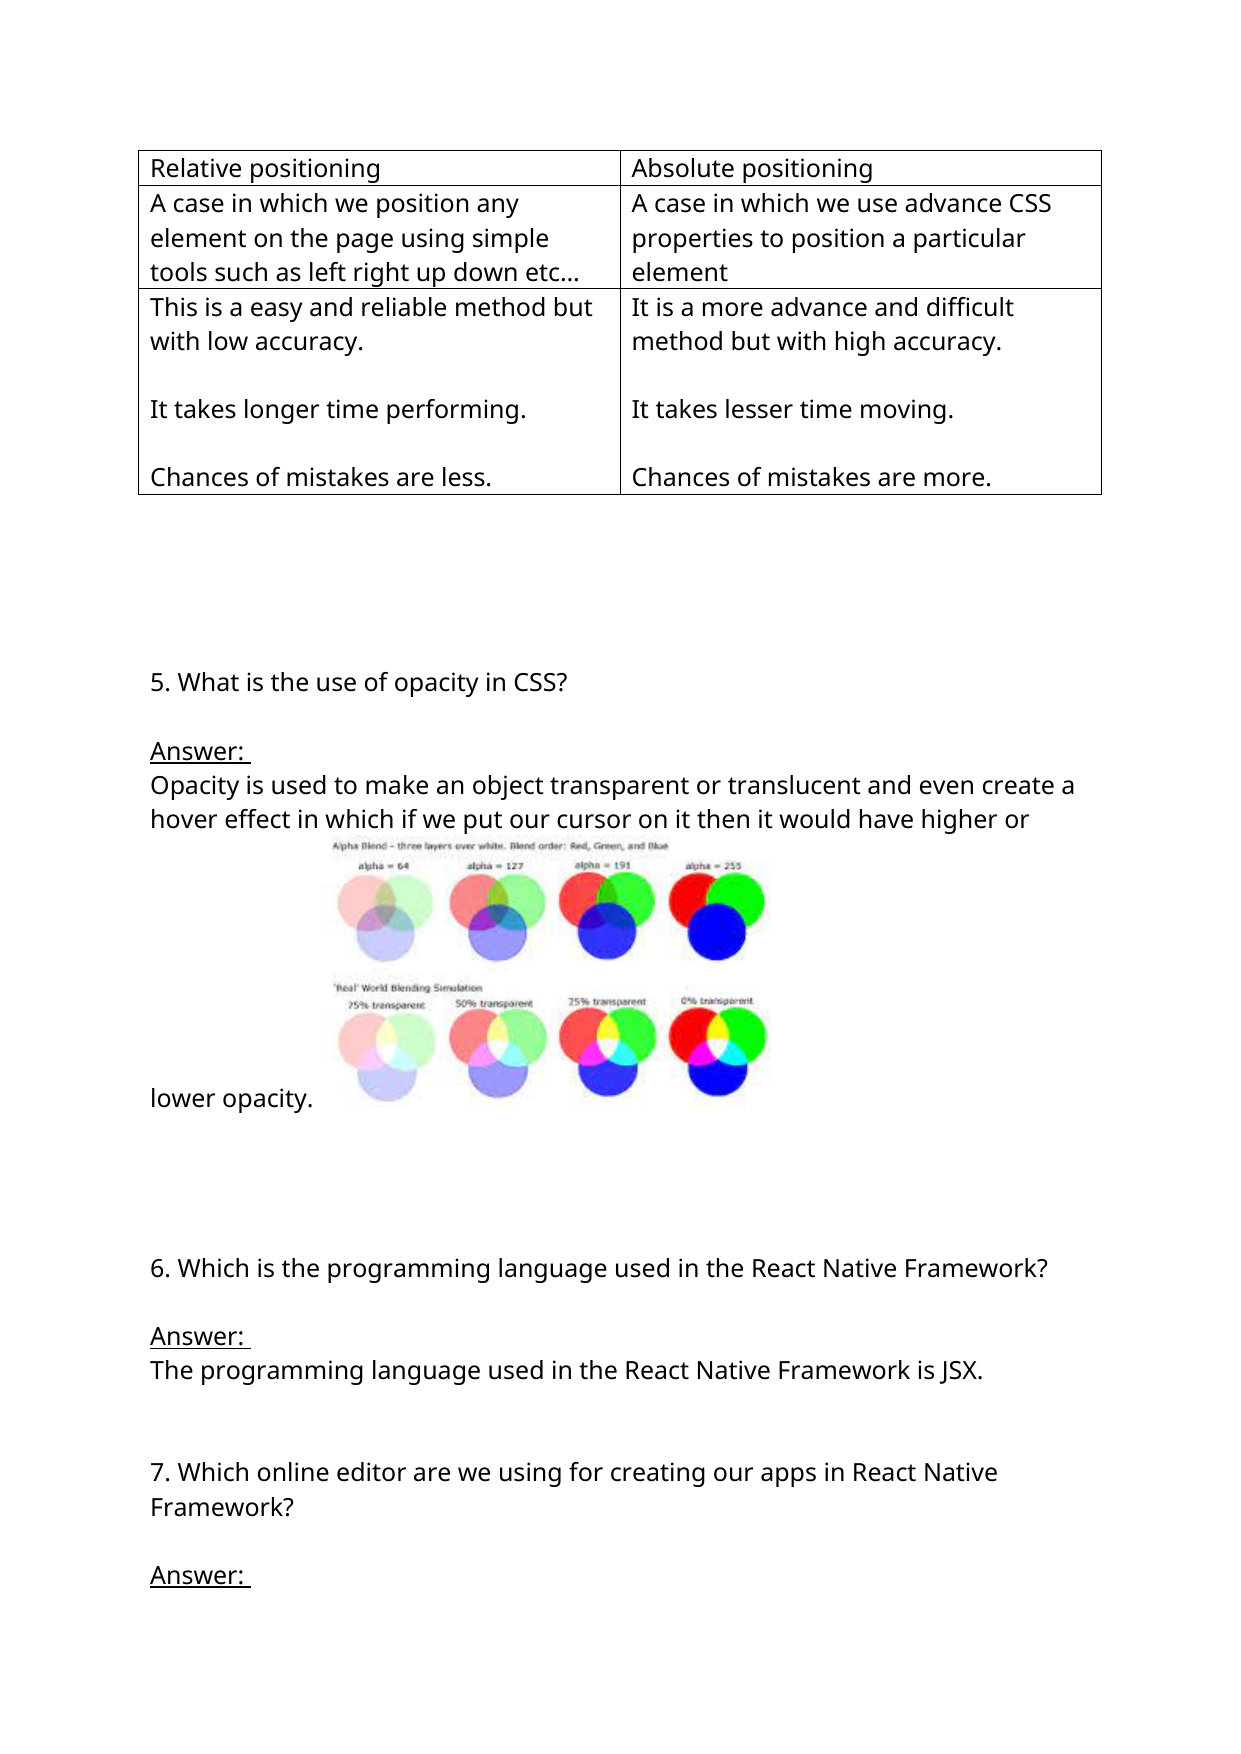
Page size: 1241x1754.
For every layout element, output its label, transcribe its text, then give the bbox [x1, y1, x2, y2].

text The programming language used in the React Native Framework is JSX. [150, 1353, 1090, 1387]
table_header Relative positioning [139, 151, 620, 185]
text Answer: [150, 1557, 1090, 1591]
table_cell A case in which we use advance CSS properties to position a particular element [621, 186, 1101, 288]
table_cell This is a easy and reliable method but with low accuracy. It takes longer time performing. Chances of mistakes are less. [139, 289, 620, 494]
table_cell It is a more advance and difficult method but with high accuracy. It takes lesser time moving. Chances of mistakes are more. [621, 289, 1101, 494]
text 7. Which online editor are we using for creating our apps in React Native Framework? [150, 1455, 1090, 1523]
text 5. What is the use of opacity in CSS? [150, 665, 1090, 699]
picture [320, 835, 773, 1108]
table_header Absolute positioning [621, 151, 1101, 185]
table_cell A case in which we position any element on the page using simple tools such as left right up down etc… [139, 186, 620, 288]
text Answer: [150, 733, 1090, 767]
text Answer: [150, 1319, 1090, 1353]
text 6. Which is the programming language used in the React Native Framework? [150, 1251, 1090, 1285]
